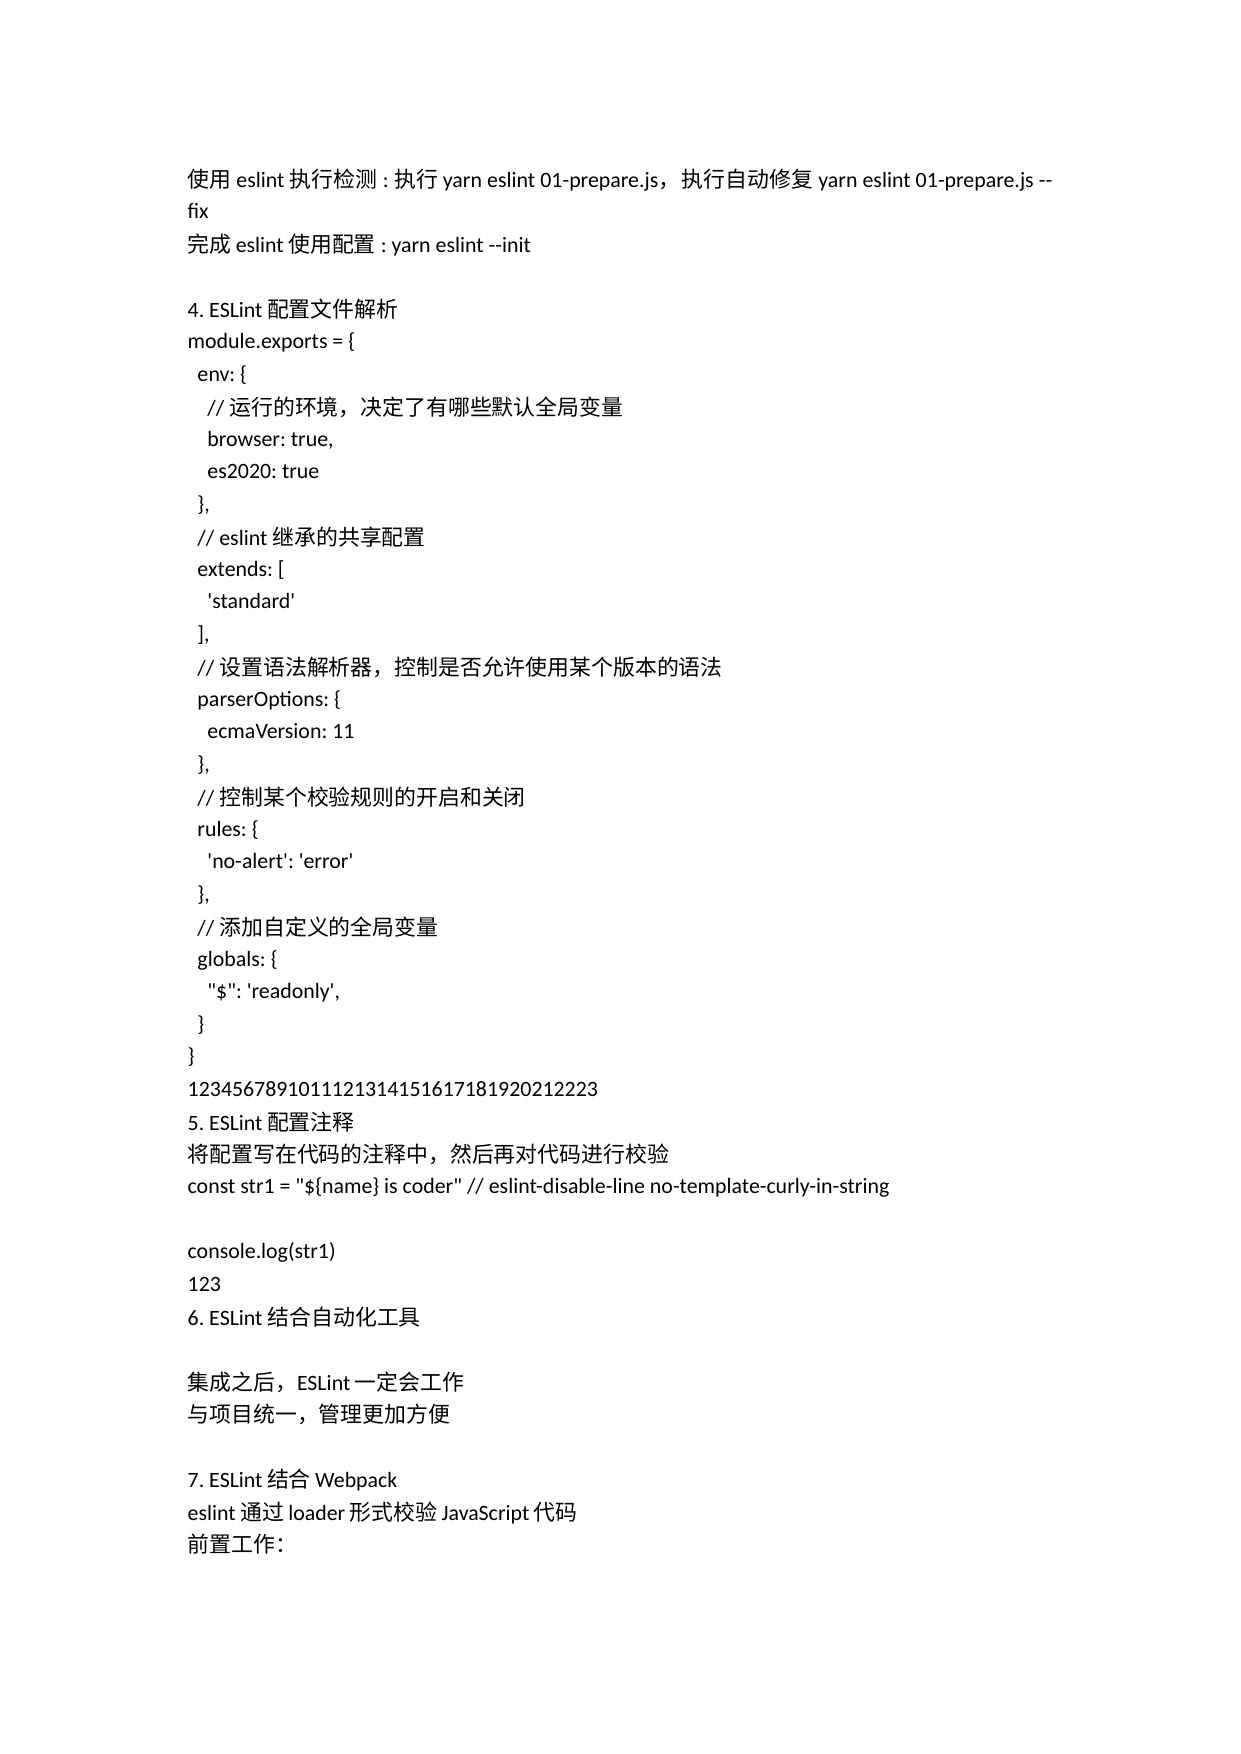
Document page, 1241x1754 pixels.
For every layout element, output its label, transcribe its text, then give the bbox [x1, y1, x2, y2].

text parserOptions: { [187, 682, 1053, 714]
text rules: { [187, 812, 1053, 844]
text // 添加自定义的全局变量 [187, 909, 1053, 942]
text const str1 = "${name} is coder" // eslint-disable-line no-template-curly-in-string [187, 1169, 1053, 1202]
text 'standard' [187, 584, 1053, 617]
text 集成之后，ESLint一定会工作 [187, 1364, 1053, 1397]
text env: { [187, 357, 1053, 389]
text }, [187, 877, 1053, 909]
text 完成eslint使用配置 : yarn eslint --init [187, 227, 1053, 259]
text } [187, 1007, 1053, 1039]
text 使用eslint执行检测 : 执行yarn eslint 01-prepare.js，执行自动修复yarn eslint 01-prepare.js --fix [187, 162, 1053, 227]
text 7. ESLint结合Webpack [187, 1462, 1053, 1494]
text 'no-alert': 'error' [187, 844, 1053, 877]
text console.log(str1) [187, 1234, 1053, 1267]
text module.exports = { [187, 324, 1053, 357]
text "$": 'readonly', [187, 974, 1053, 1007]
text // 设置语法解析器，控制是否允许使用某个版本的语法 [187, 649, 1053, 682]
text 将配置写在代码的注释中，然后再对代码进行校验 [187, 1137, 1053, 1169]
text 4. ESLint配置文件解析 [187, 292, 1053, 324]
text 5. ESLint配置注释 [187, 1104, 1053, 1137]
text // eslint 继承的共享配置 [187, 519, 1053, 552]
text extends: [ [187, 552, 1053, 584]
text browser: true, [187, 422, 1053, 454]
text 与项目统一，管理更加方便 [187, 1397, 1053, 1429]
text 前置工作： [187, 1527, 1053, 1559]
text eslint通过loader形式校验JavaScript代码 [187, 1494, 1053, 1527]
text }, [187, 487, 1053, 519]
text ecmaVersion: 11 [187, 714, 1053, 747]
text }, [187, 747, 1053, 779]
text es2020: true [187, 454, 1053, 487]
text 123 [187, 1267, 1053, 1299]
text } [187, 1039, 1053, 1072]
text // 控制某个校验规则的开启和关闭 [187, 779, 1053, 812]
text // 运行的环境，决定了有哪些默认全局变量 [187, 389, 1053, 422]
text globals: { [187, 942, 1053, 974]
text 6. ESLint 结合自动化工具 [187, 1299, 1053, 1332]
text ], [187, 617, 1053, 649]
text 1234567891011121314151617181920212223 [187, 1072, 1053, 1104]
